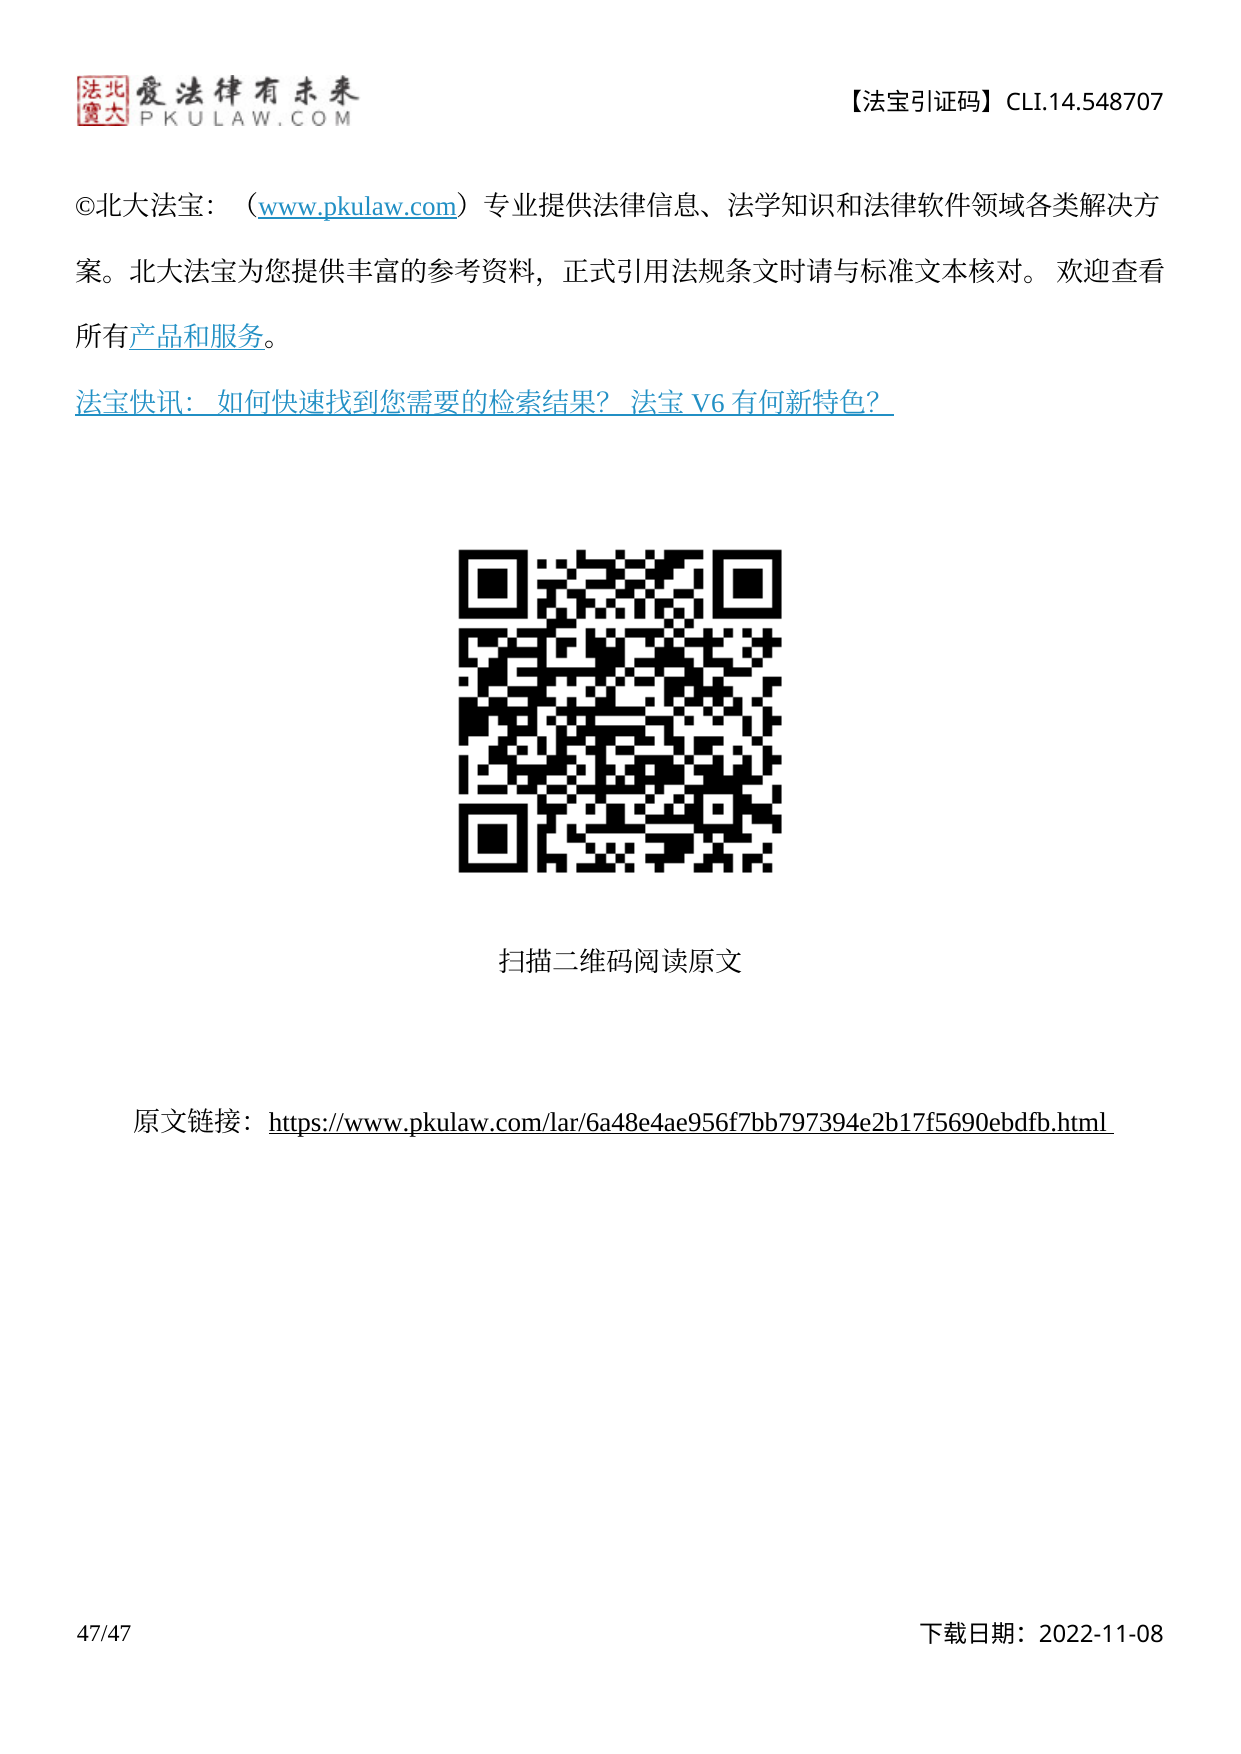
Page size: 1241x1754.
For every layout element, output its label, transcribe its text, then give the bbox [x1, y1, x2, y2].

text 扫描二维码阅读原文 [169, 912, 1071, 978]
text 原文链接：https://www.pkulaw.com/lar/6a48e4ae956f7bb797394e2b17f5690ebdfb.html [75, 1071, 1165, 1137]
text ©北大法宝：（www.pkulaw.com）专业提供法律信息、法学知识和法律软件领域各类解决方案。北大法宝为您提供丰富的参考资料，正式引用法规条文时请与标准文本核对。 欢迎查看所有产品和服务。 法宝快讯： 如何快速找到您需要的检索结果？ 法宝 V6 有何新特色？ [75, 156, 1165, 418]
picture [420, 511, 821, 912]
picture [76, 75, 361, 126]
